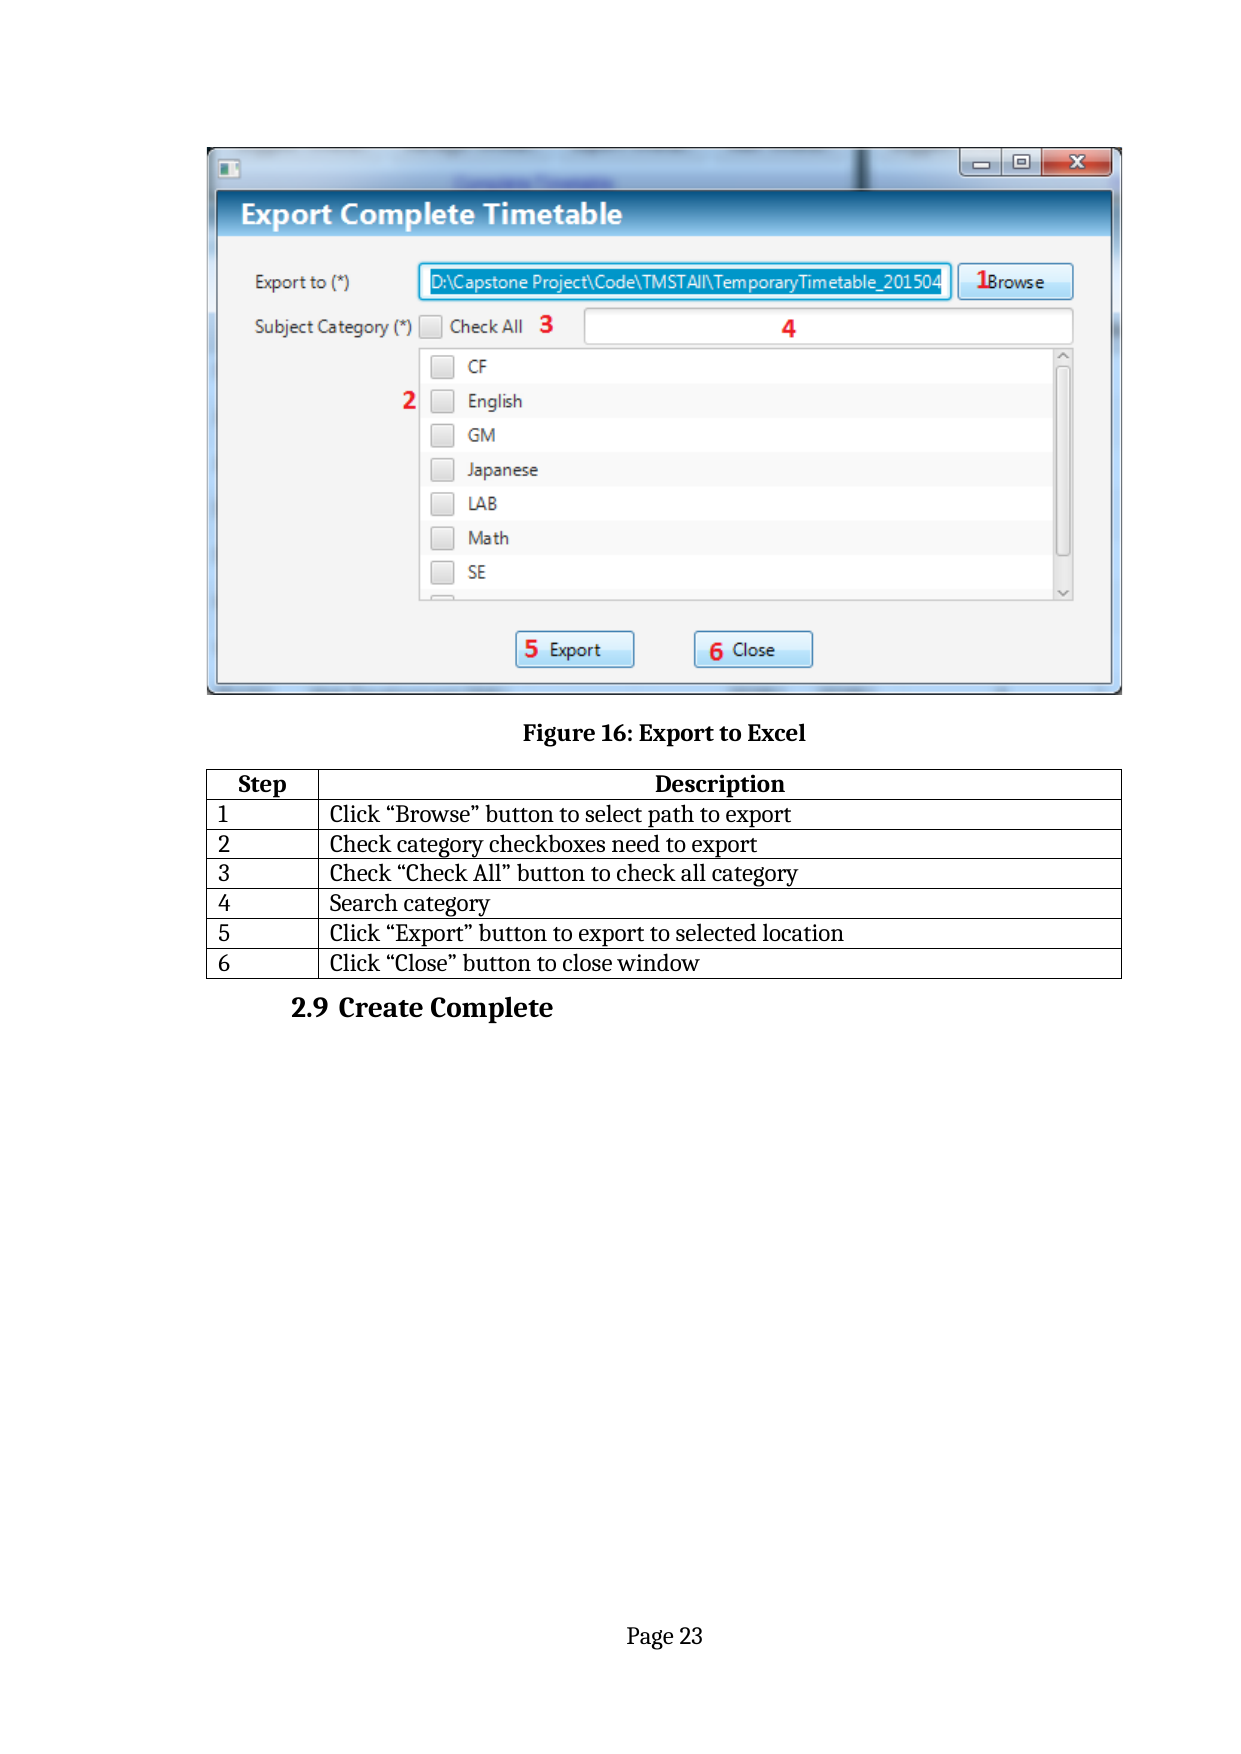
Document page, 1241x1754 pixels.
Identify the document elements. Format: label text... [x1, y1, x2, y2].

table_cell Click “Close” button to close window [319, 949, 1121, 977]
table_cell 6 [207, 949, 318, 977]
table_header Description [319, 770, 1121, 799]
table_cell Search category [319, 889, 1121, 918]
table_cell Check “Check All” button to check all category [319, 859, 1121, 888]
table_cell 2 [207, 830, 318, 858]
subtitle Create Complete [291, 991, 1122, 1024]
table_header Step [207, 770, 318, 799]
table_cell 4 [207, 889, 318, 918]
picture [206, 147, 1123, 695]
table_cell Click “Browse” button to select path to export [319, 800, 1121, 828]
table_cell 3 [207, 859, 318, 888]
table_cell 1 [207, 800, 318, 828]
table_cell Check category checkboxes need to export [319, 830, 1121, 858]
table_cell 5 [207, 919, 318, 948]
table_cell Click “Export” button to export to selected location [319, 919, 1121, 948]
